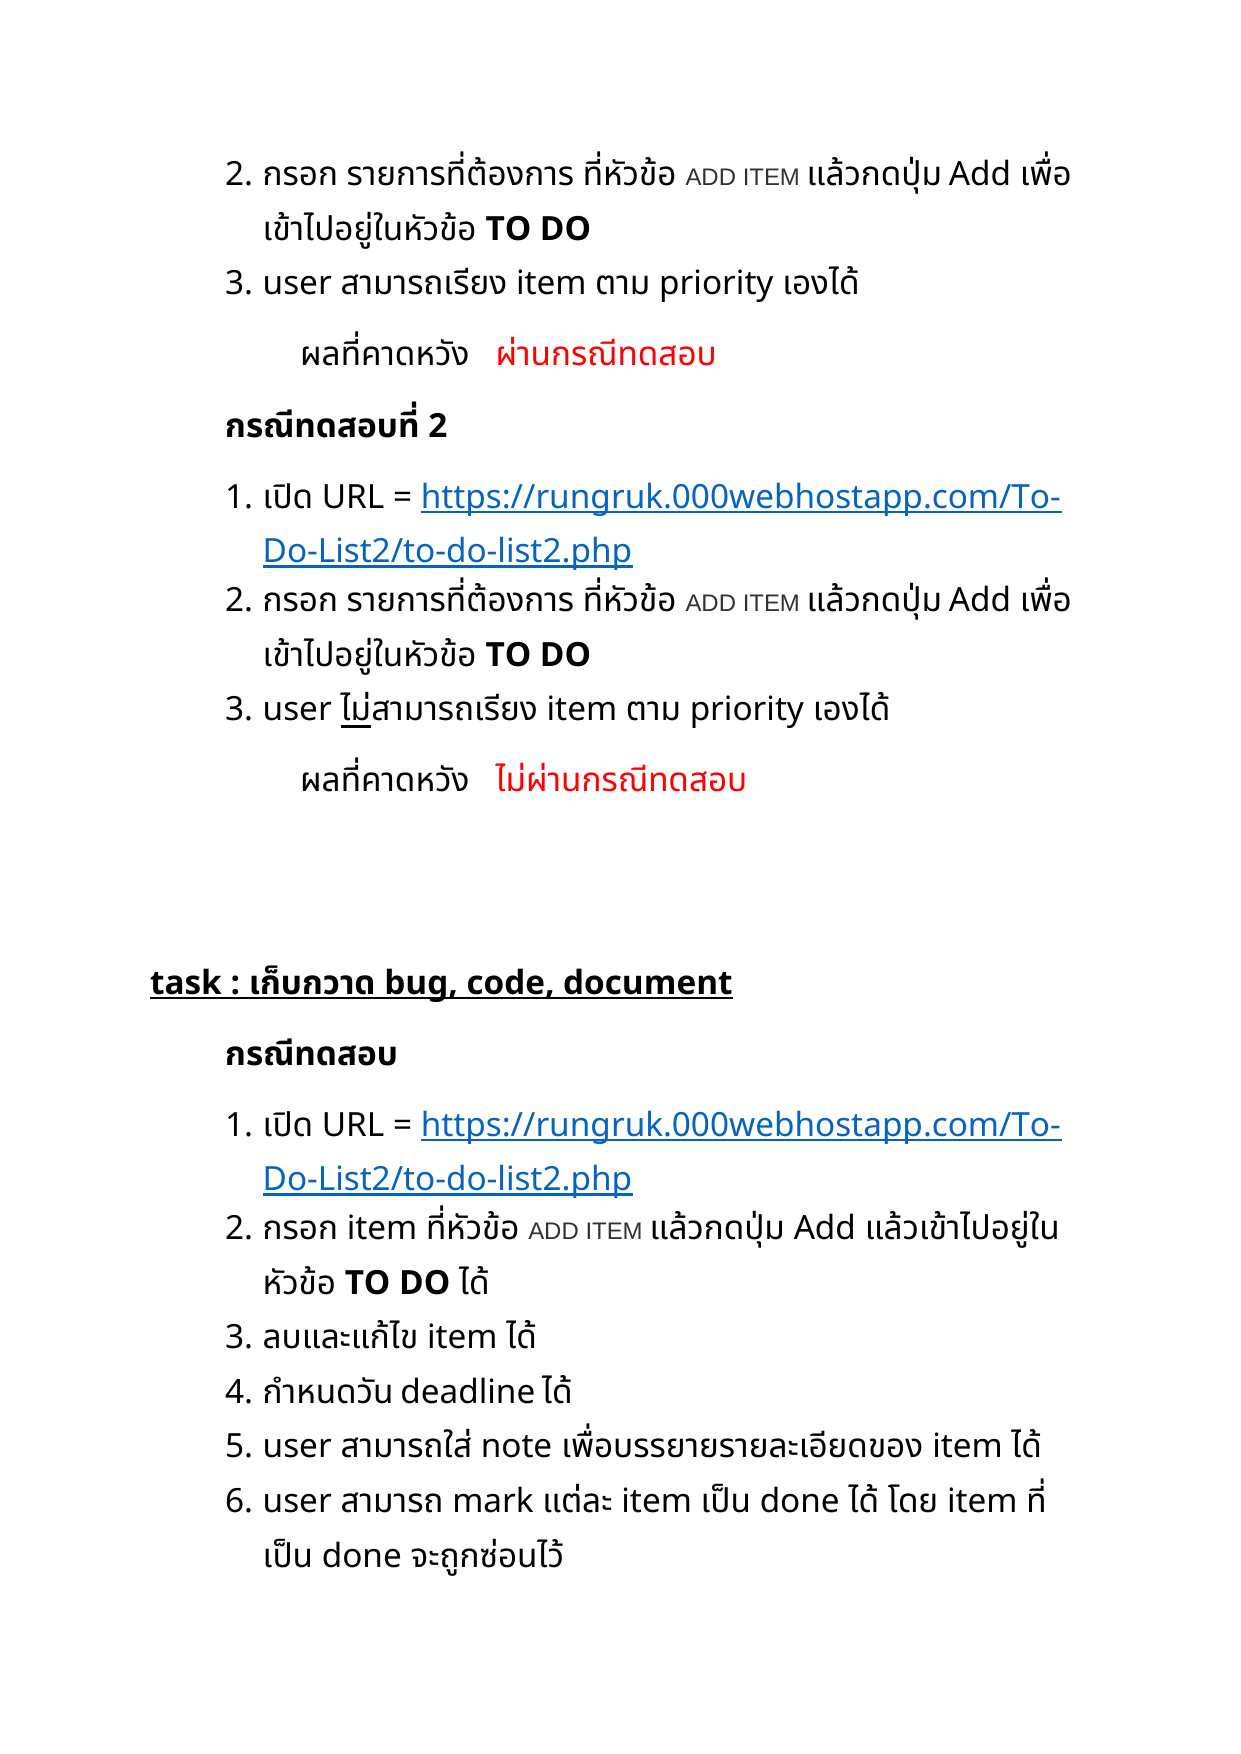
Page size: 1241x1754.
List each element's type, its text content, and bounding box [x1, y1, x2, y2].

list user สามารถใส่ note เพื่อบรรยายรายละเอียดของ item ได้ [225, 1422, 1090, 1473]
text ผลที่คาดหวัง ผ่านกรณีทดสอบ [225, 330, 1090, 381]
list เปิด URL = https://rungruk.000webhostapp.com/To-Do-List2/to-do-list2.php [225, 1101, 1090, 1200]
list กรอก รายการที่ต้องการ ที่หัวข้อ ADD ITEM แล้วกดปุ่มAdd เพื่อเข้าไปอยู่ในหัวข้อ TO DO [225, 576, 1090, 681]
text กรณีทดสอบ [150, 1030, 1090, 1080]
text ผลที่คาดหวัง ไม่ผ่านกรณีทดสอบ [225, 756, 1090, 807]
list กรอก item ที่หัวข้อ ADD ITEM แล้วกดปุ่ม Add แล้วเข้าไปอยู่ในหัวข้อ TO DO ได้ [225, 1204, 1090, 1309]
list user สามารถ mark แต่ละ item เป็น done ได้ โดย item ที่เป็น done จะถูกซ่อนไว้ [225, 1477, 1090, 1582]
list กรอก รายการที่ต้องการ ที่หัวข้อ ADD ITEM แล้วกดปุ่มAdd เพื่อเข้าไปอยู่ในหัวข้อ TO DO [225, 150, 1090, 255]
list กำหนดวันdeadlineได้ [225, 1368, 1090, 1418]
text กรณีทดสอบที่ 2 [150, 401, 1090, 452]
list เปิด URL = https://rungruk.000webhostapp.com/To-Do-List2/to-do-list2.php [225, 473, 1090, 572]
list user ไม่สามารถเรียง item ตาม priority เองได้ [225, 685, 1090, 736]
list user สามารถเรียง item ตาม priority เองได้ [225, 259, 1090, 310]
text task : เก็บกวาด bug, code, document [150, 958, 1090, 1009]
list ลบและแก้ไข item ได้ [225, 1313, 1090, 1364]
